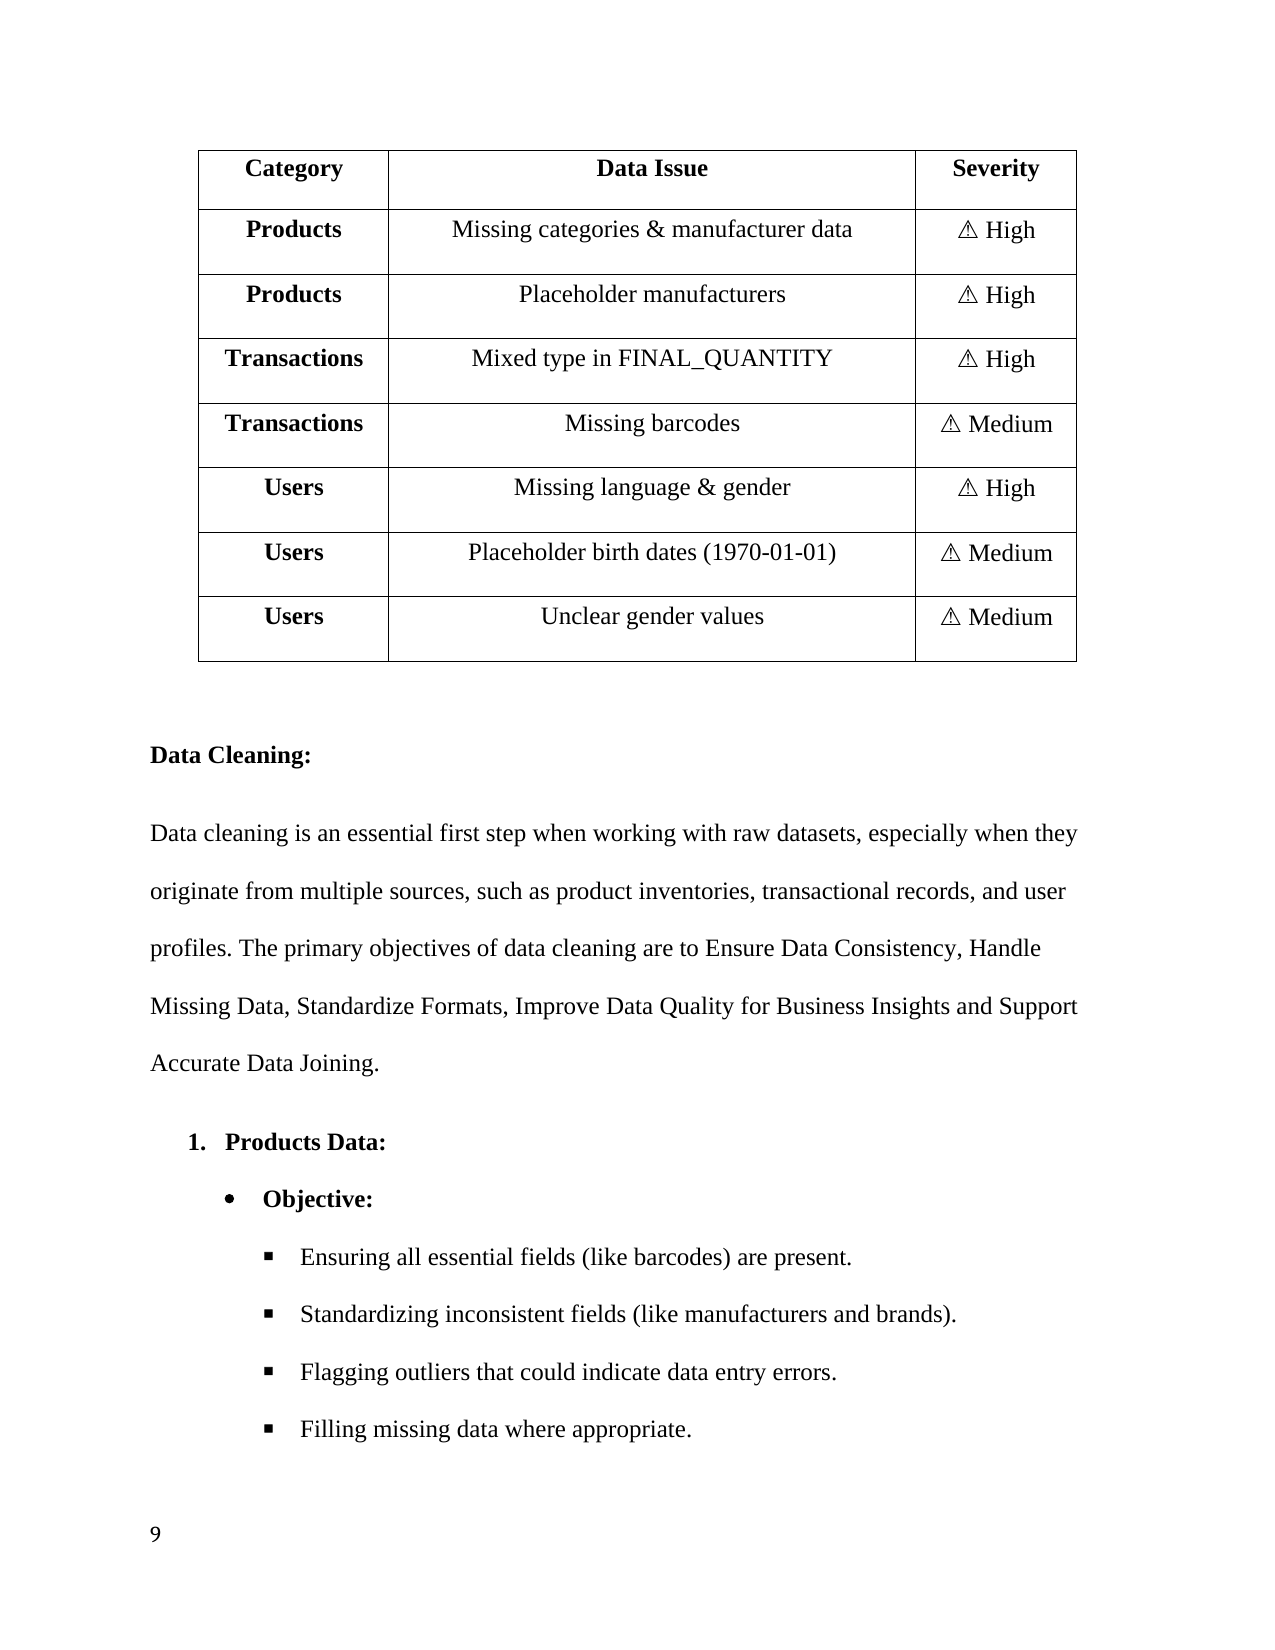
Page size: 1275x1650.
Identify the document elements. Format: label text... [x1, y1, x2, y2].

table_cell Users [199, 533, 388, 596]
table_cell ⚠️ High [916, 275, 1076, 338]
table_cell Missing barcodes [389, 404, 915, 467]
table_cell Placeholder manufacturers [389, 275, 915, 338]
table_cell Missing categories & manufacturer data [389, 210, 915, 274]
table_cell Unclear gender values [389, 597, 915, 661]
text Data cleaning is an essential first step when working with raw datasets, especially when they originate from multiple sources, such as product inventories, transactional records, and user profiles. The primary objectives of data cleaning are to Ensure Data Consistency, Handle Missing Data, Standardize Formats, Improve Data Quality for Business Insights and Support Accurate Data Joining. [150, 818, 1125, 1077]
list Objective: [225, 1184, 1125, 1213]
table_cell Transactions [199, 339, 388, 403]
table_header Data Issue [389, 151, 915, 209]
list Flagging outliers that could indicate data entry errors. [262, 1357, 1125, 1385]
table_cell Mixed type in FINAL_QUANTITY [389, 339, 915, 403]
list Ensuring all essential fields (like barcodes) are present. [262, 1242, 1125, 1270]
text Data Cleaning: [150, 740, 1125, 769]
list Filling missing data where appropriate. [262, 1414, 1125, 1443]
table_cell ⚠️ Medium [916, 404, 1076, 467]
table_header Category [199, 151, 388, 209]
table_cell Placeholder birth dates (1970-01-01) [389, 533, 915, 596]
table_cell Missing language & gender [389, 468, 915, 532]
list Products Data: [187, 1127, 1125, 1155]
table_cell ⚠️ Medium [916, 533, 1076, 596]
table_header Severity [916, 151, 1076, 209]
table_cell Transactions [199, 404, 388, 467]
table_cell ⚠️ High [916, 210, 1076, 274]
list Standardizing inconsistent fields (like manufacturers and brands). [262, 1299, 1125, 1328]
table_cell Products [199, 210, 388, 274]
table_cell ⚠️ High [916, 339, 1076, 403]
table_cell Users [199, 597, 388, 661]
table_cell ⚠️ High [916, 468, 1076, 532]
table_cell ⚠️ Medium [916, 597, 1076, 661]
table_cell Users [199, 468, 388, 532]
table_cell Products [199, 275, 388, 338]
